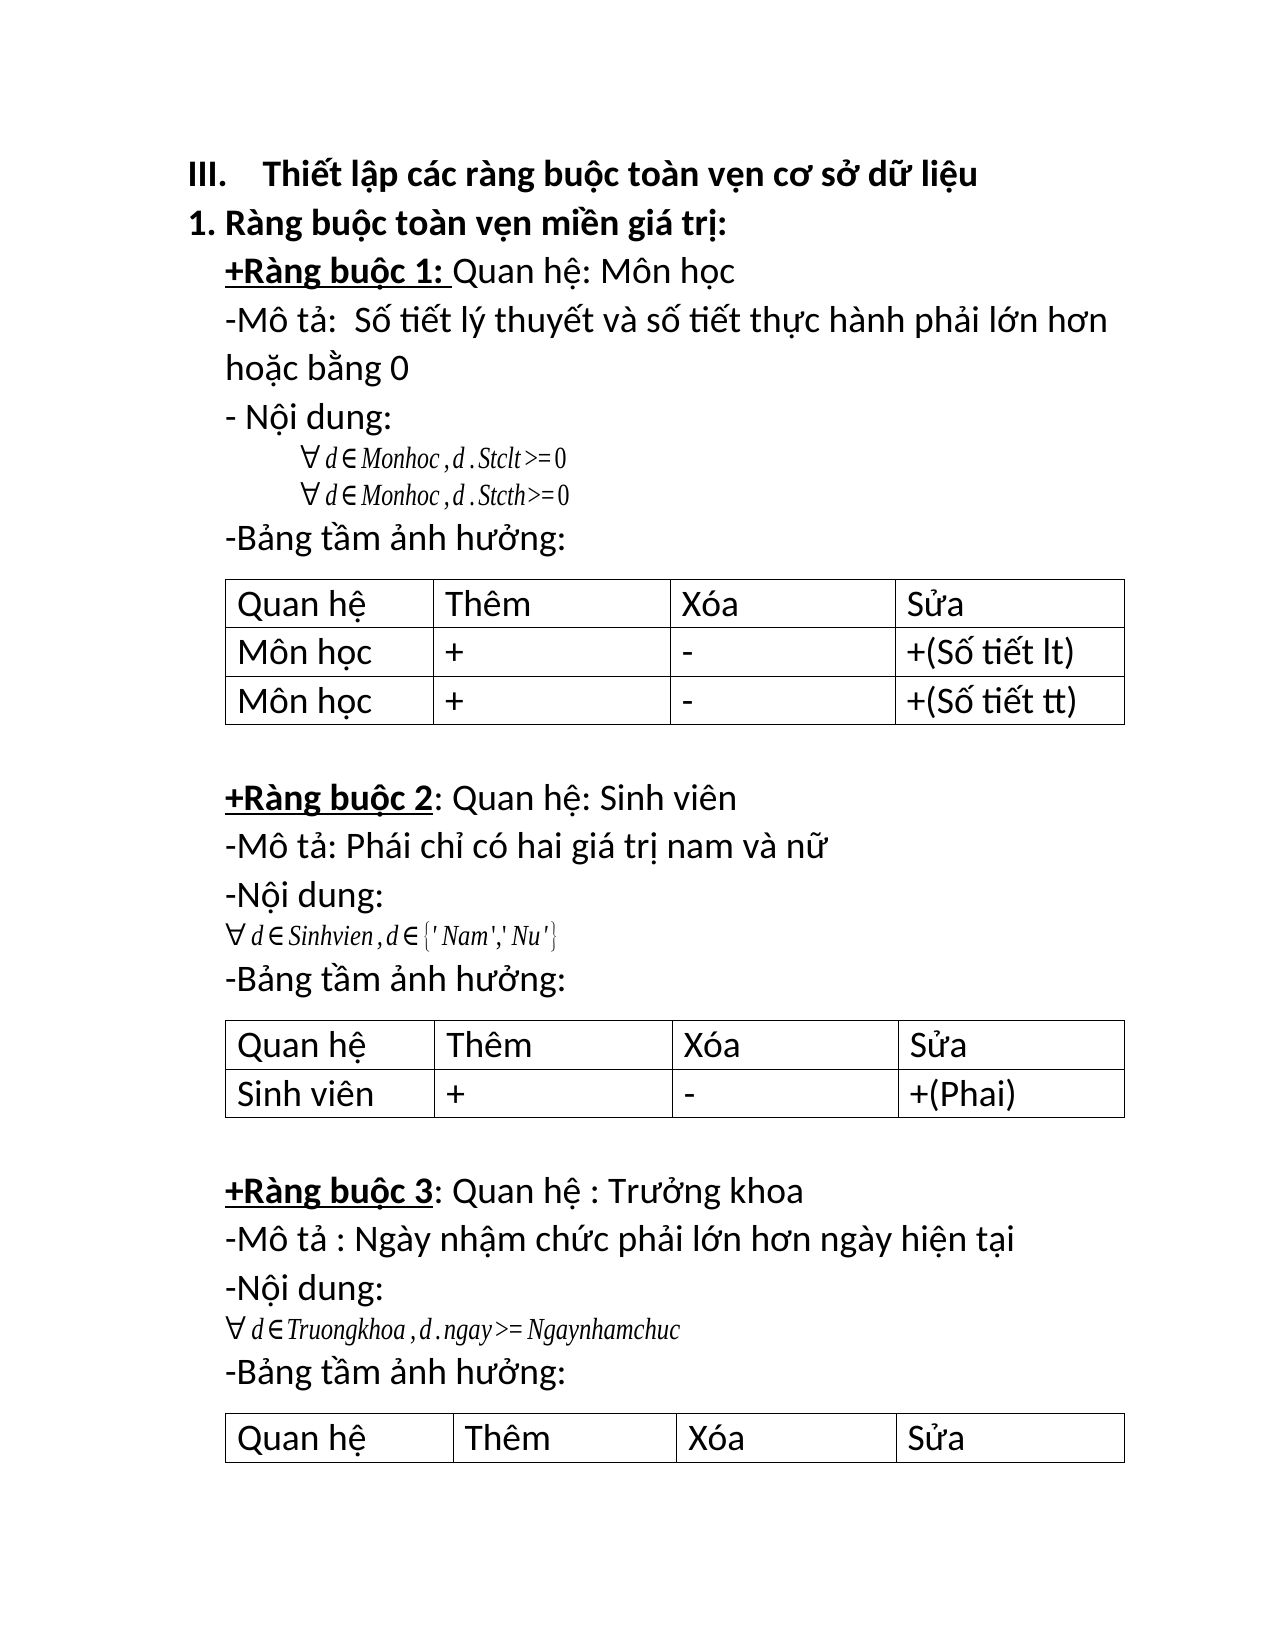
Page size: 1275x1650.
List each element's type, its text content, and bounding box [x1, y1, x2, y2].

table_header Sửa [896, 580, 1124, 627]
table_header Quan hệ [226, 1021, 434, 1069]
table_header Quan hệ [226, 1414, 453, 1462]
table_header Xóa [677, 1414, 896, 1462]
table_header Thêm [454, 1414, 676, 1462]
list -Bảng tầm ảnh hưởng: [225, 1348, 1125, 1394]
list +Ràng buộc 3: Quan hệ : Trưởng khoa [225, 1167, 1125, 1212]
table_cell - [671, 628, 895, 676]
table_header Xóa [673, 1021, 898, 1069]
list -Mô tả : Ngày nhậm chức phải lớn hơn ngày hiện tại [225, 1215, 1125, 1261]
list -Nội dung: [225, 1264, 1125, 1309]
list -Bảng tầm ảnh hưởng: [225, 514, 1125, 559]
table_cell + [434, 628, 670, 676]
list - Nội dung: [225, 393, 1125, 438]
table_header Thêm [435, 1021, 672, 1069]
table_cell + [435, 1070, 672, 1117]
table_header Sửa [899, 1021, 1124, 1069]
list -Mô tả: Số tiết lý thuyết và số tiết thực hành phải lớn hơn hoặc bằng 0 [225, 296, 1125, 390]
list -Bảng tầm ảnh hưởng: [225, 955, 1125, 1001]
table_header Quan hệ [226, 580, 433, 627]
table_cell + [434, 677, 670, 724]
table_cell - [673, 1070, 898, 1117]
list -Mô tả: Phái chỉ có hai giá trị nam và nữ [225, 822, 1125, 868]
list Ràng buộc toàn vẹn miền giá trị: [187, 198, 1125, 244]
list -Nội dung: [225, 871, 1125, 917]
table_cell - [671, 677, 895, 724]
table_header Xóa [671, 580, 895, 627]
table_cell Môn học [226, 677, 433, 724]
table_cell +(Số tiết tt) [896, 677, 1124, 724]
table_cell +(Số tiết lt) [896, 628, 1124, 676]
table_header Sửa [897, 1414, 1124, 1462]
table_header Thêm [434, 580, 670, 627]
table_cell Môn học [226, 628, 433, 676]
list +Ràng buộc 2: Quan hệ: Sinh viên [225, 774, 1125, 819]
list Thiết lập các ràng buộc toàn vẹn cơ sở dữ liệu [187, 150, 1125, 196]
table_cell +(Phai) [899, 1070, 1124, 1117]
table_cell Sinh viên [226, 1070, 434, 1117]
list +Ràng buộc 1: Quan hệ: Môn học [225, 247, 1125, 293]
